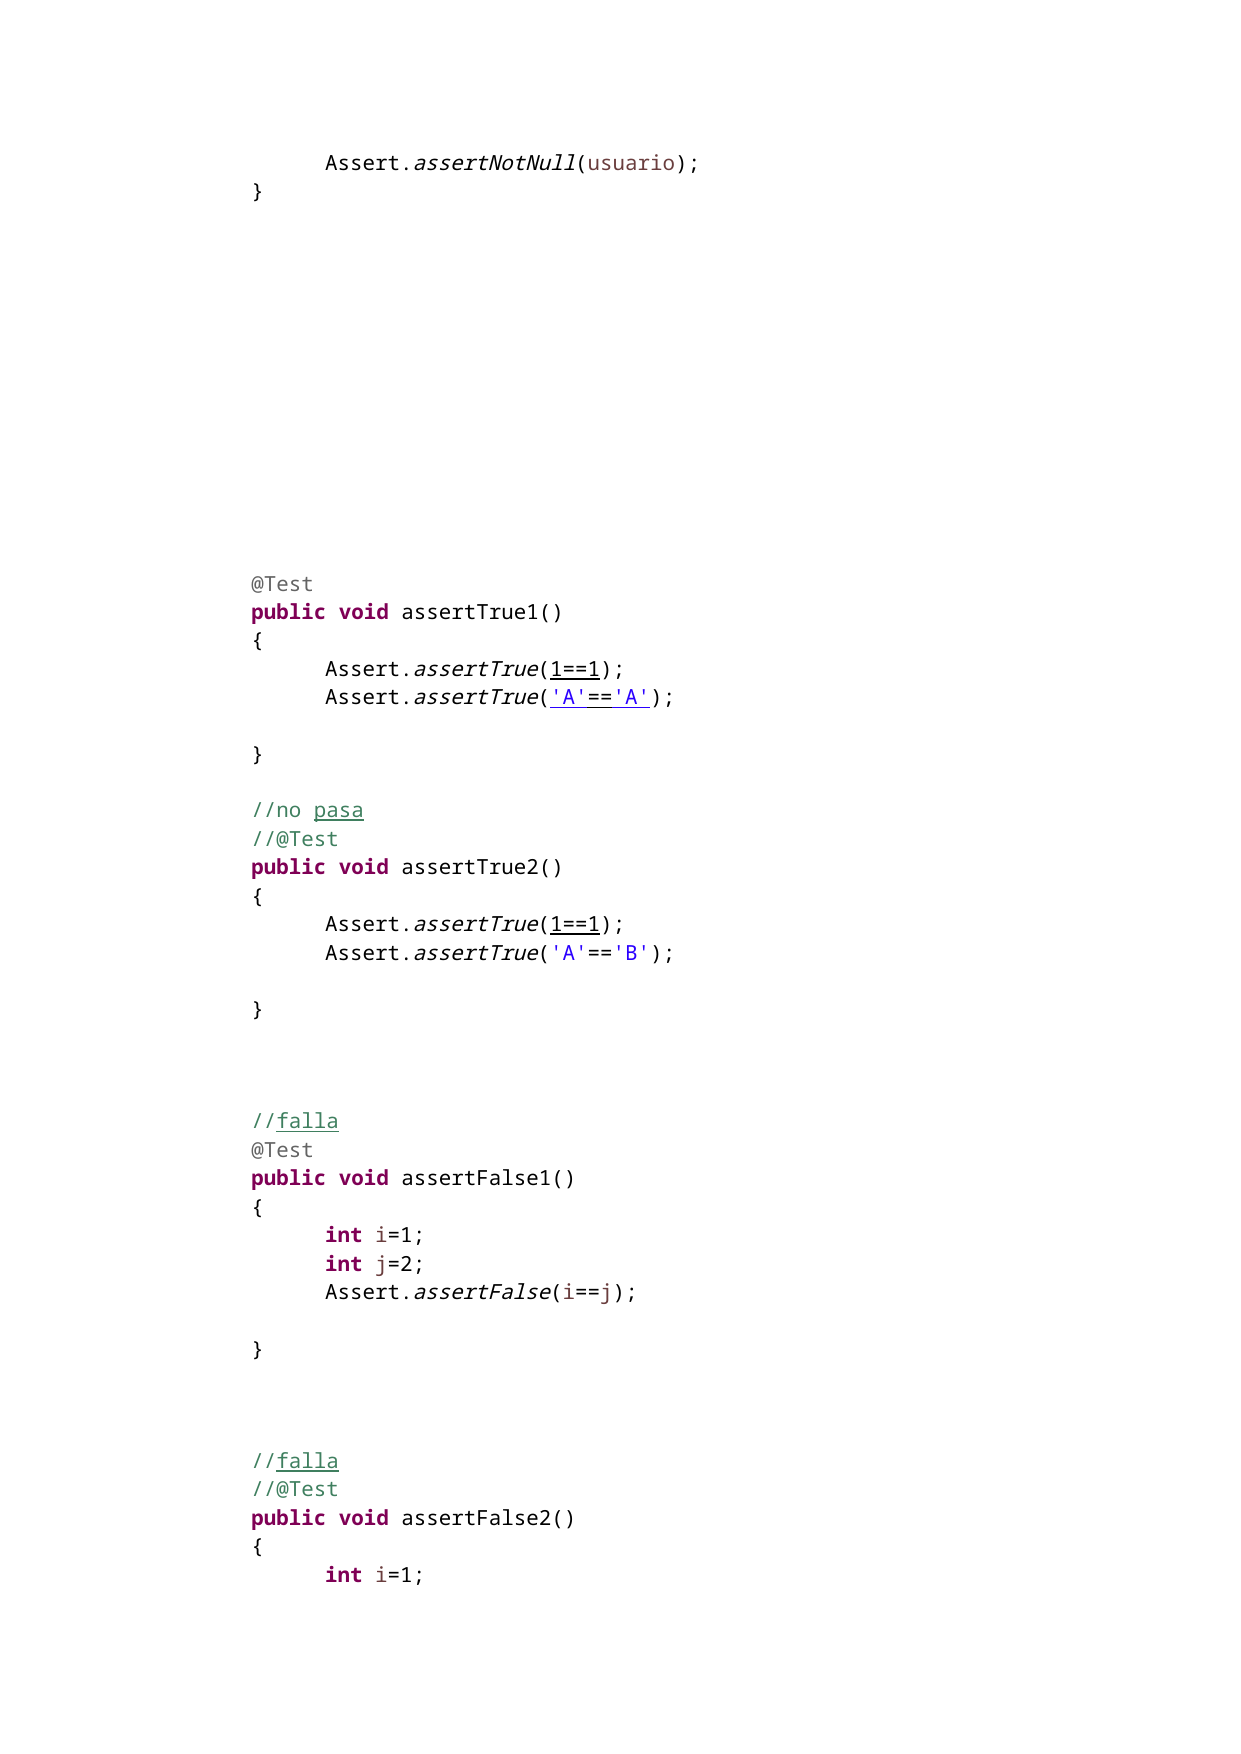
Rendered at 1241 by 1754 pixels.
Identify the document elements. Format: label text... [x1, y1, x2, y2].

text { [177, 881, 1063, 909]
text { [177, 1531, 1063, 1560]
text Assert.assertTrue('A'=='B'); [177, 938, 1063, 966]
text int i=1; [177, 1560, 1063, 1588]
text //@Test [177, 824, 1063, 852]
text //@Test [177, 1474, 1063, 1503]
text //falla [177, 1107, 1063, 1135]
text Assert.assertTrue(1==1); [177, 654, 1063, 682]
text @Test [177, 1135, 1063, 1163]
text @Test [177, 569, 1063, 597]
text public void assertTrue1() [177, 597, 1063, 626]
text { [177, 1192, 1063, 1220]
text Assert.assertFalse(i==j); [177, 1277, 1063, 1306]
text Assert.assertTrue('A'=='A'); [177, 682, 1063, 711]
text public void assertFalse1() [177, 1163, 1063, 1192]
text } [177, 994, 1063, 1022]
text Assert.assertNotNull(usuario); [177, 148, 1063, 176]
text public void assertTrue2() [177, 852, 1063, 881]
text int j=2; [177, 1249, 1063, 1277]
text //no pasa [177, 795, 1063, 824]
text Assert.assertTrue(1==1); [177, 909, 1063, 938]
text { [177, 626, 1063, 654]
text //falla [177, 1446, 1063, 1474]
text public void assertFalse2() [177, 1503, 1063, 1531]
text int i=1; [177, 1220, 1063, 1249]
text } [177, 176, 1063, 204]
text } [177, 1334, 1063, 1362]
text } [177, 739, 1063, 767]
